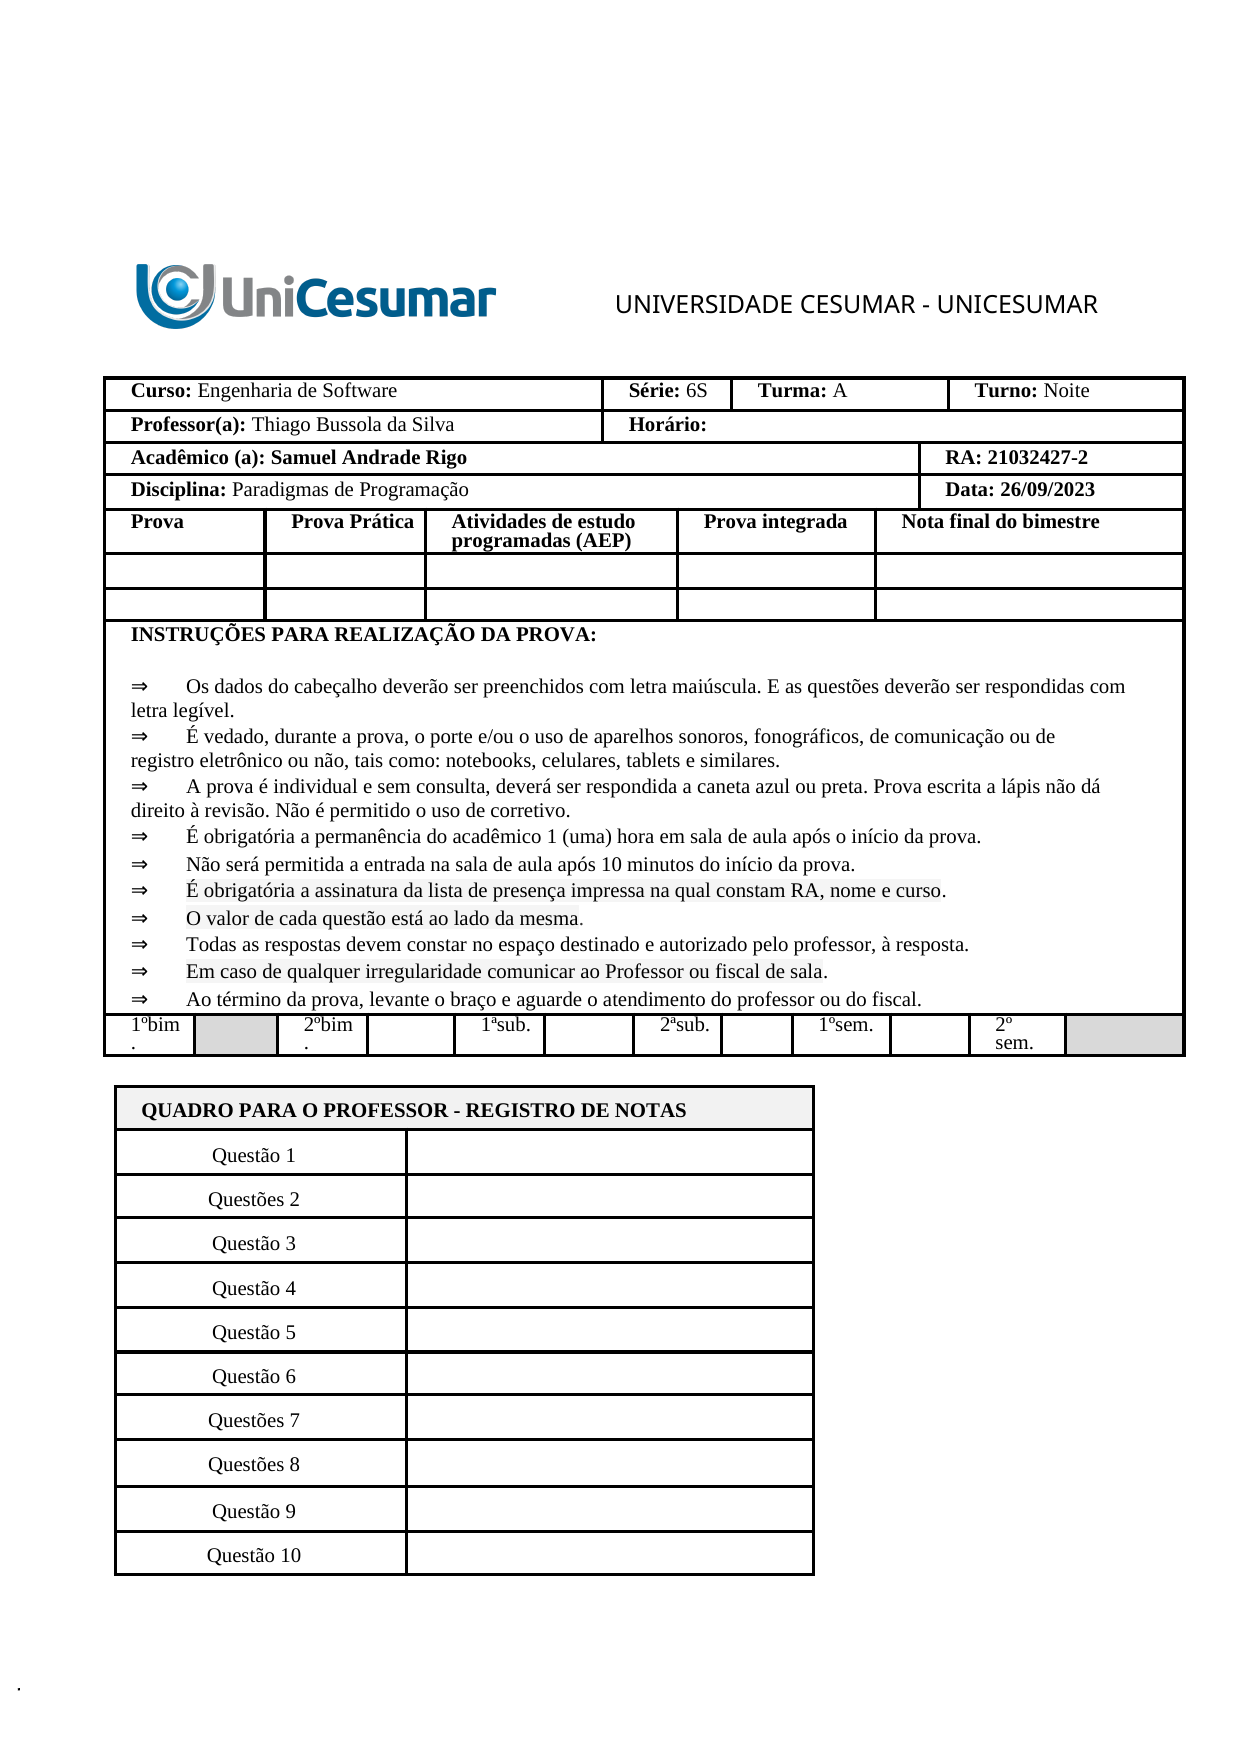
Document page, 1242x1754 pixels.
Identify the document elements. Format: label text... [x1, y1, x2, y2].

table_cell [408, 1533, 812, 1573]
table_cell [408, 1219, 812, 1261]
table_cell [723, 1016, 791, 1054]
table_cell Questões 7 [117, 1396, 405, 1438]
table_cell [408, 1176, 812, 1216]
table_cell [1067, 1016, 1182, 1054]
table_cell [546, 1016, 632, 1054]
table_header Série: 6S [604, 380, 730, 409]
table_cell [408, 1264, 812, 1306]
table_cell [408, 1396, 812, 1438]
table_cell Acadêmico (a): Samuel Andrade Rigo [106, 444, 918, 473]
table_header Turma: A [733, 380, 947, 409]
table_cell Professor(a): Thiago Bussola da Silva [106, 412, 601, 441]
table_cell [679, 590, 874, 619]
table_cell RA: 21032427-2 [921, 444, 1182, 473]
table_cell Questões 8 [117, 1441, 405, 1485]
table_cell 1ªsub. [456, 1016, 543, 1054]
table_cell Questão 1 [117, 1131, 405, 1172]
table_header QUADRO PARA O PROFESSOR - REGISTRO DE NOTAS [117, 1088, 812, 1128]
table_cell [408, 1441, 812, 1485]
table_cell [106, 590, 263, 619]
table_cell Questões 2 [117, 1176, 405, 1216]
picture [136, 298, 166, 329]
text UNIVERSIDADE CESUMAR - UNICESUMAR [554, 287, 1194, 321]
table_cell Disciplina: Paradigmas de Programação [106, 476, 918, 508]
table_cell [408, 1309, 812, 1350]
table_cell 2ªsub. [635, 1016, 720, 1054]
table_cell Nota final do bimestre [877, 511, 1182, 552]
table_cell [369, 1016, 453, 1054]
table_cell 1ºbim. [106, 1016, 193, 1054]
table_cell 1ºsem. [794, 1016, 889, 1054]
table_cell [877, 590, 1182, 619]
table_cell [408, 1354, 812, 1393]
table_cell [427, 590, 676, 619]
picture [148, 264, 497, 329]
table_cell Data: 26/09/2023 [921, 476, 1182, 508]
table_header Turno: Noite [950, 380, 1182, 409]
table_cell [267, 555, 424, 587]
table_cell [679, 555, 874, 587]
table_header Curso: Engenharia de Software [106, 380, 601, 409]
table_cell [196, 1016, 276, 1054]
table_cell Questão 4 [117, 1264, 405, 1306]
table_cell [427, 555, 676, 587]
table_cell Questão 9 [117, 1488, 405, 1530]
table_cell Questão 6 [117, 1354, 405, 1393]
table_cell Questão 10 [117, 1533, 405, 1573]
table_cell Atividades de estudo programadas (AEP) [427, 511, 676, 552]
table_cell [408, 1131, 812, 1172]
table_cell [267, 590, 424, 619]
table_cell Prova integrada [679, 511, 874, 552]
table_cell Questão 3 [117, 1219, 405, 1261]
table_cell Questão 5 [117, 1309, 405, 1350]
table_cell [408, 1488, 812, 1530]
table_cell Prova Prática [267, 511, 424, 552]
table_cell [106, 555, 263, 587]
table_cell Horário: [604, 412, 1182, 441]
table_cell 2º sem. [971, 1016, 1064, 1054]
table_cell [892, 1016, 968, 1054]
table_cell Prova [106, 511, 263, 552]
table_cell 2ºbim. [279, 1016, 366, 1054]
table_cell [877, 555, 1182, 587]
table_cell INSTRUÇÕES PARA REALIZAÇÃO DA PROVA: ⇒ Os dados do cabeçalho deverão ser preenchidos com letra maiúscula. E as questões deverão ser respondidas com letra legível. ⇒ É vedado, durante a prova, o porte e/ou o uso de aparelhos sonoros, fonográficos, de comunicação ou de registro eletrônico ou não, tais como: notebooks, celulares, tablets e similares. ⇒ A prova é individual e sem consulta, deverá ser respondida a caneta azul ou preta. Prova escrita a lápis não dá direito à revisão. Não é permitido o uso de corretivo. ⇒ É obrigatória a permanência do acadêmico 1 (uma) hora em sala de aula após o início da prova. ⇒ Não será permitida a entrada na sala de aula após 10 minutos do início da prova. ⇒ É obrigatória a assinatura da lista de presença impressa na qual constam RA, nome e curso. ⇒ O valor de cada questão está ao lado da mesma. ⇒ Todas as respostas devem constar no espaço destinado e autorizado pelo professor, à resposta. ⇒ Em caso de qualquer irregularidade comunicar ao Professor ou fiscal de sala. ⇒ Ao término da prova, levante o braço e aguarde o atendimento do professor ou do fiscal. [106, 622, 1182, 1013]
